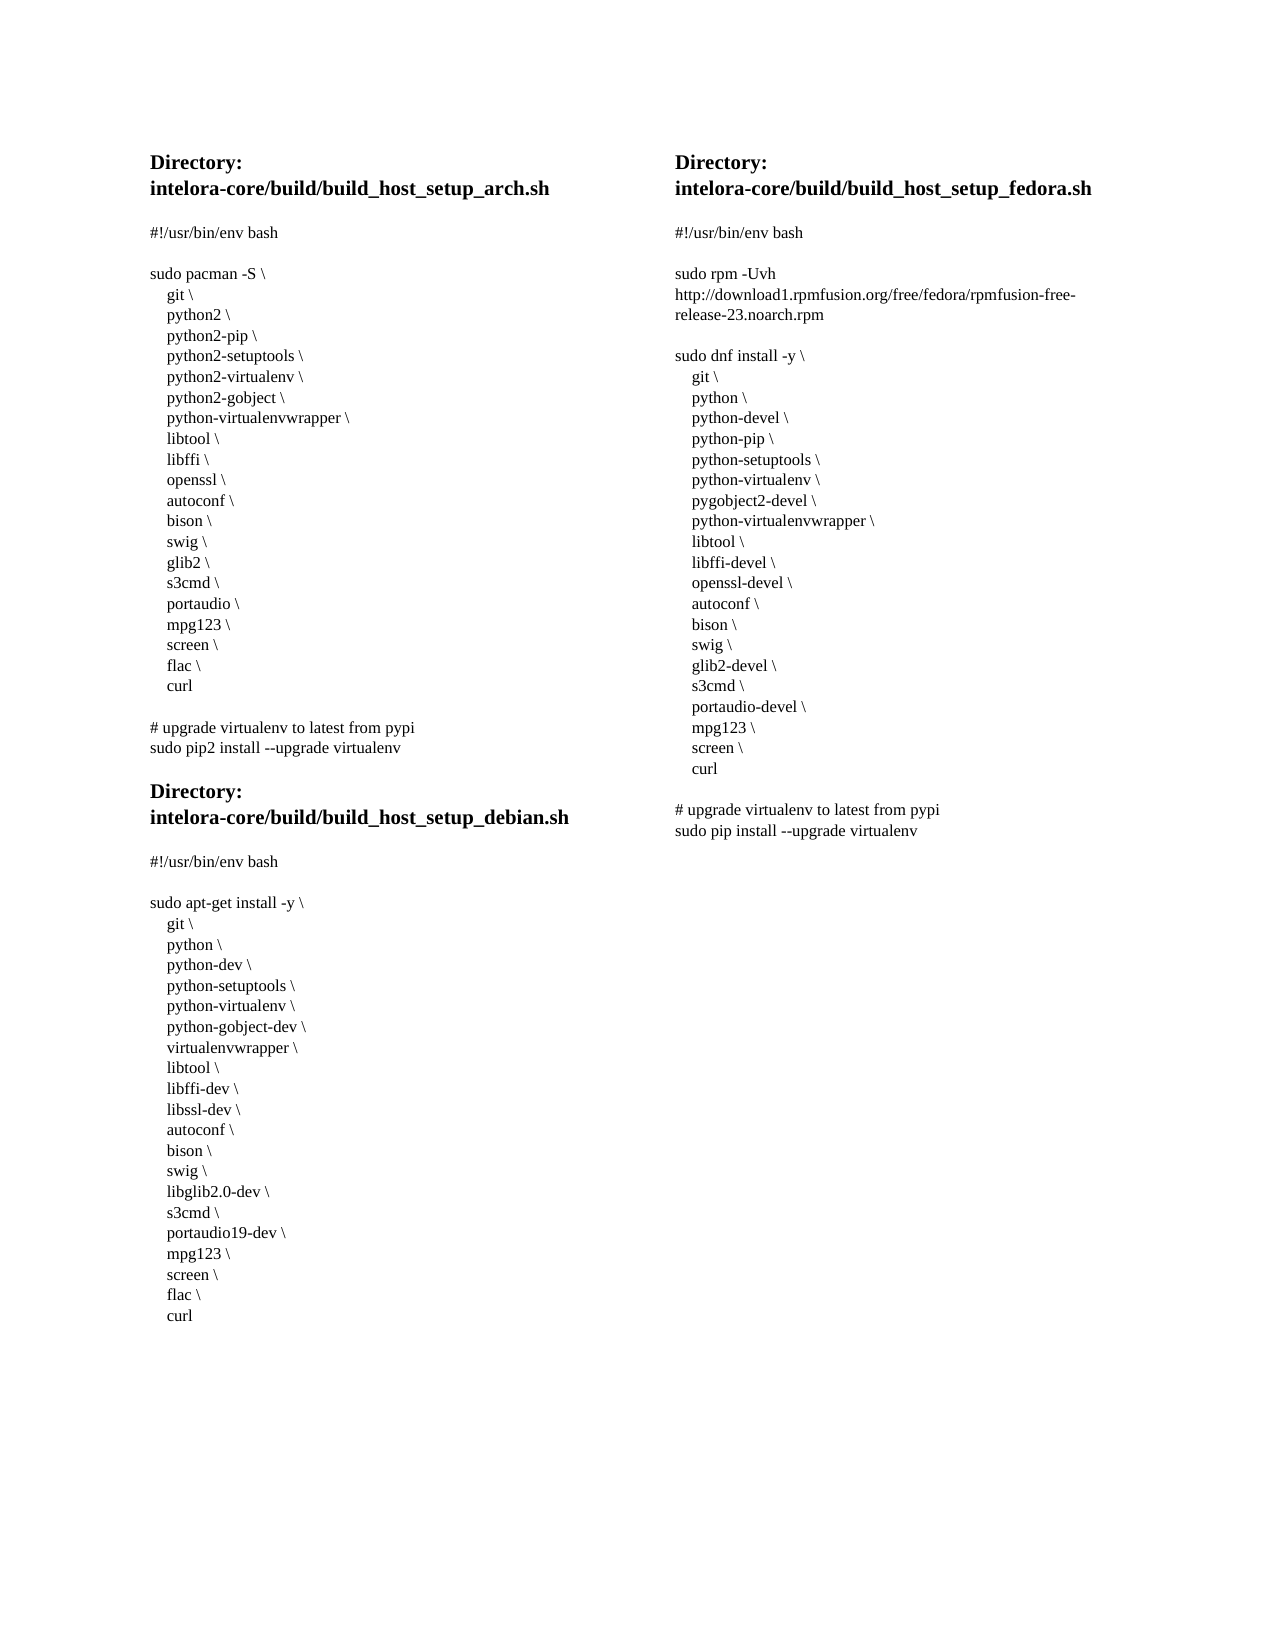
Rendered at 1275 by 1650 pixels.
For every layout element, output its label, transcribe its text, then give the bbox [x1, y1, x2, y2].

text libtool \ [150, 429, 600, 448]
text python2 \ [150, 305, 600, 324]
text #!/usr/bin/env bash [150, 222, 600, 242]
text python-pip \ [675, 429, 1125, 448]
text python-virtualenv \ [675, 470, 1125, 489]
text python2-pip \ [150, 326, 600, 345]
text python-virtualenv \ [150, 996, 600, 1015]
text libtool \ [150, 1058, 600, 1077]
text git \ [675, 367, 1125, 386]
text libtool \ [675, 532, 1125, 551]
text Directory: intelora-core/build/build_host_setup_fedora.sh [675, 150, 1125, 200]
text flac \ [150, 1285, 600, 1304]
text sudo apt-get install -y \ [150, 893, 600, 912]
text mpg123 \ [675, 717, 1125, 737]
text mpg123 \ [150, 1244, 600, 1263]
text mpg123 \ [150, 614, 600, 633]
text bison \ [675, 614, 1125, 633]
text sudo pip install --upgrade virtualenv [675, 821, 1125, 840]
text libglib2.0-dev \ [150, 1182, 600, 1201]
text glib2 \ [150, 552, 600, 572]
text libffi-dev \ [150, 1079, 600, 1098]
text sudo pacman -S \ [150, 264, 600, 283]
text swig \ [150, 1161, 600, 1180]
text portaudio-devel \ [675, 697, 1125, 716]
text bison \ [150, 1141, 600, 1160]
text virtualenvwrapper \ [150, 1037, 600, 1057]
text s3cmd \ [150, 573, 600, 592]
text swig \ [675, 635, 1125, 654]
text python-dev \ [150, 955, 600, 974]
text curl [675, 759, 1125, 778]
text curl [150, 1306, 600, 1325]
text libffi \ [150, 449, 600, 468]
text screen \ [150, 1264, 600, 1283]
text python-setuptools \ [675, 449, 1125, 468]
text python-virtualenvwrapper \ [150, 408, 600, 427]
text python-devel \ [675, 408, 1125, 427]
text Directory: intelora-core/build/build_host_setup_arch.sh [150, 150, 600, 200]
text bison \ [150, 511, 600, 530]
text screen \ [675, 738, 1125, 757]
text python2-setuptools \ [150, 346, 600, 365]
text autoconf \ [150, 491, 600, 510]
text s3cmd \ [675, 676, 1125, 695]
text pygobject2-devel \ [675, 491, 1125, 510]
text python \ [675, 387, 1125, 407]
text Directory: intelora-core/build/build_host_setup_debian.sh [150, 779, 600, 829]
text libssl-dev \ [150, 1099, 600, 1118]
text glib2-devel \ [675, 656, 1125, 675]
text python2-gobject \ [150, 387, 600, 407]
text portaudio \ [150, 594, 600, 613]
text autoconf \ [675, 594, 1125, 613]
text python-virtualenvwrapper \ [675, 511, 1125, 530]
text openssl \ [150, 470, 600, 489]
text flac \ [150, 656, 600, 675]
text libffi-devel \ [675, 552, 1125, 572]
text python-gobject-dev \ [150, 1017, 600, 1036]
text git \ [150, 284, 600, 303]
text sudo rpm -Uvh http://download1.rpmfusion.org/free/fedora/rpmfusion-free-release-23.noarch.rpm [675, 264, 1125, 324]
text sudo pip2 install --upgrade virtualenv [150, 738, 600, 757]
text swig \ [150, 532, 600, 551]
text # upgrade virtualenv to latest from pypi [675, 800, 1125, 819]
text openssl-devel \ [675, 573, 1125, 592]
text python-setuptools \ [150, 976, 600, 995]
text git \ [150, 914, 600, 933]
text #!/usr/bin/env bash [675, 222, 1125, 242]
text s3cmd \ [150, 1202, 600, 1222]
text python2-virtualenv \ [150, 367, 600, 386]
text python \ [150, 934, 600, 953]
text autoconf \ [150, 1120, 600, 1139]
text portaudio19-dev \ [150, 1223, 600, 1242]
text #!/usr/bin/env bash [150, 852, 600, 871]
text # upgrade virtualenv to latest from pypi [150, 717, 600, 737]
text curl [150, 676, 600, 695]
text sudo dnf install -y \ [675, 346, 1125, 365]
text screen \ [150, 635, 600, 654]
